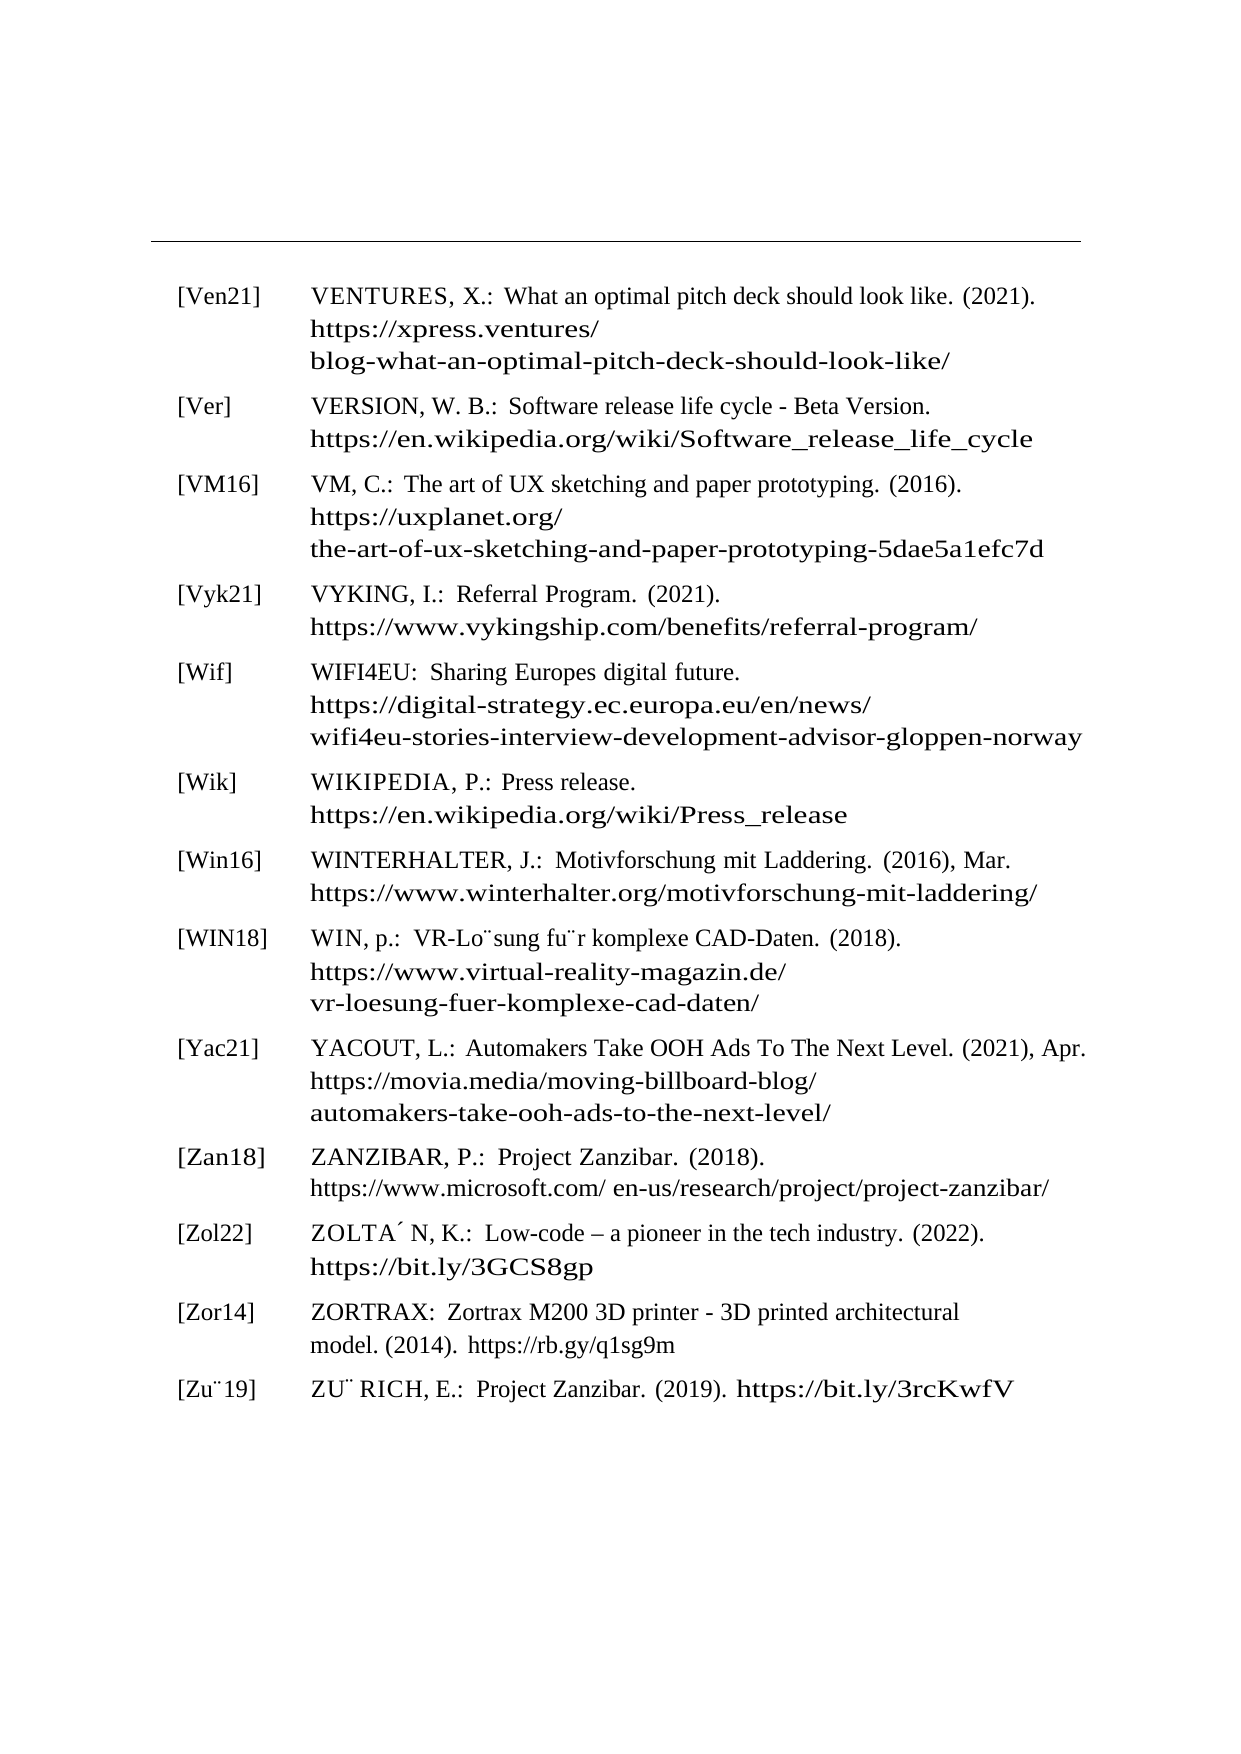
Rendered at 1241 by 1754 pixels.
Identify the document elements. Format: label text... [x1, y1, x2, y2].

text https://movia.media/moving-billboard-blog/ automakers-take-ooh-ads-to-the-next-level/ [310, 1066, 856, 1126]
text https://www.virtual-reality-magazin.de/ vr-loesung-fuer-komplexe-cad-daten/ [310, 957, 812, 1017]
text https://www.vykingship.com/benefits/referral-program/ [310, 612, 1240, 641]
text [Win16] WINTERHALTER, J.: Motivforschung mit Laddering. (2016), Mar. [177, 845, 1240, 874]
text blog-what-an-optimal-pitch-deck-should-look-like/ [310, 346, 1240, 375]
text [Yac21] YACOUT, L.: Automakers Take OOH Ads To The Next Level. (2021), Apr. [177, 1033, 1240, 1062]
text https://uxplanet.org/ [310, 502, 1240, 531]
text https://en.wikipedia.org/wiki/Software_release_life_cycle [310, 424, 1240, 453]
text [Zor14] ZORTRAX: Zortrax M200 3D printer - 3D printed architectural model. (2014). https://rb.gy/q1sg9m [177, 1297, 1015, 1358]
text [Ven21] VENTURES, X.: What an optimal pitch deck should look like. (2021). [177, 281, 1240, 309]
text https://bit.ly/3GCS8gp [310, 1252, 1240, 1281]
text [Ver] VERSION, W. B.: Software release life cycle - Beta Version. [177, 391, 1240, 419]
text [VM16] VM, C.: The art of UX sketching and paper prototyping. (2016). [177, 469, 1240, 498]
text [WIN18] WIN, p.: VR-Lo¨sung fu¨r komplexe CAD-Daten. (2018). [177, 923, 1240, 952]
text https://xpress.ventures/ [310, 314, 1240, 343]
text [Zan18] ZANZIBAR, P.: Project Zanzibar. (2018). https://www.microsoft.com/ en-us/research/project/project-zanzibar/ [177, 1142, 1063, 1202]
text https://en.wikipedia.org/wiki/Press_release [310, 800, 1240, 829]
text https://www.winterhalter.org/motivforschung-mit-laddering/ [310, 878, 1240, 907]
text [Zol22] ZOLTA´ N, K.: Low-code – a pioneer in the tech industry. (2022). [177, 1216, 1240, 1247]
text [Vyk21] VYKING, I.: Referral Program. (2021). [177, 579, 1240, 608]
text [Wik] WIKIPEDIA, P.: Press release. [177, 767, 1240, 796]
text [Zu¨19] ZU¨ RICH, E.: Project Zanzibar. (2019). https://bit.ly/3rcKwfV [177, 1372, 1240, 1403]
text the-art-of-ux-sketching-and-paper-prototyping-5dae5a1efc7d [310, 534, 1240, 563]
text [Wif] WIFI4EU: Sharing Europes digital future. [177, 657, 1240, 686]
text https://digital-strategy.ec.europa.eu/en/news/ [310, 690, 1240, 719]
text wifi4eu-stories-interview-development-advisor-gloppen-norway [310, 722, 1240, 751]
